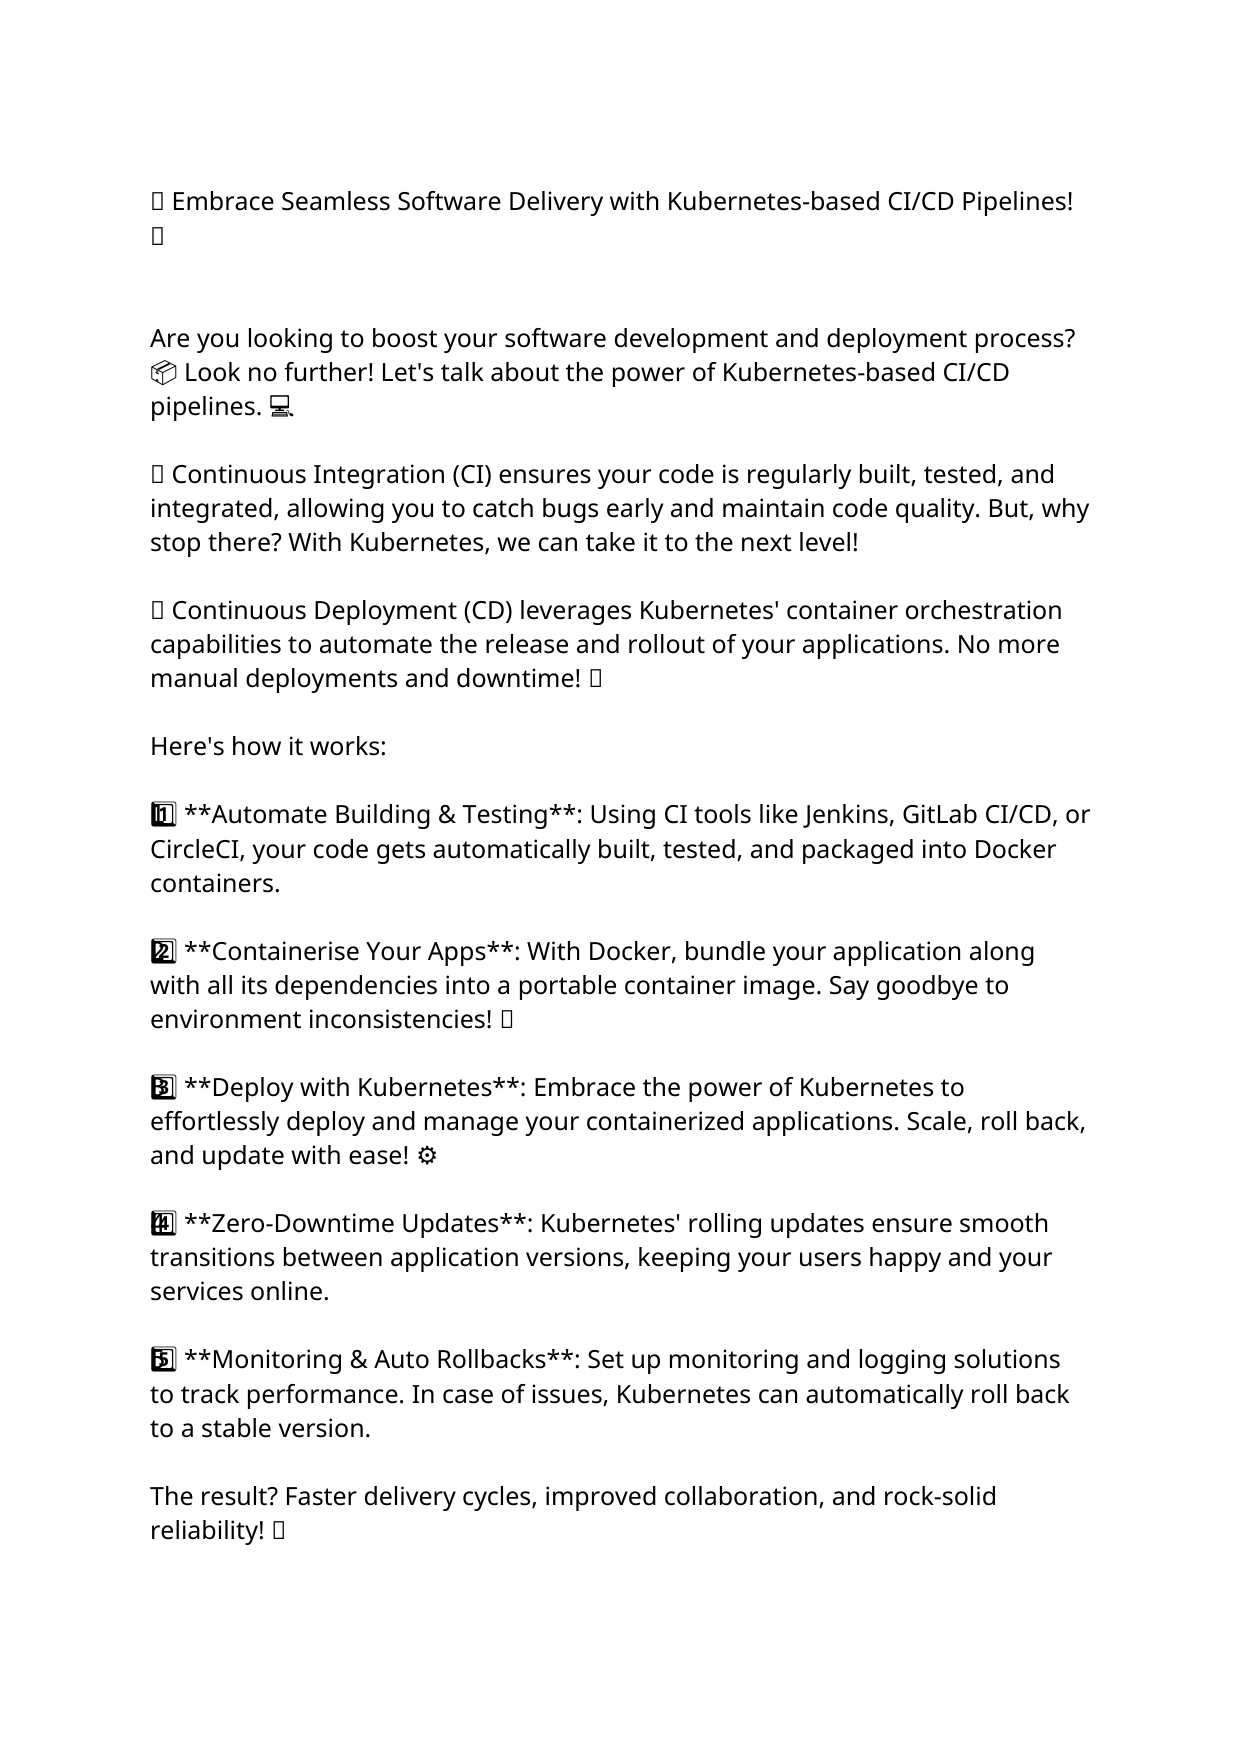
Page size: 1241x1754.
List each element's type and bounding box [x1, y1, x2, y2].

text [150, 150, 1090, 1581]
